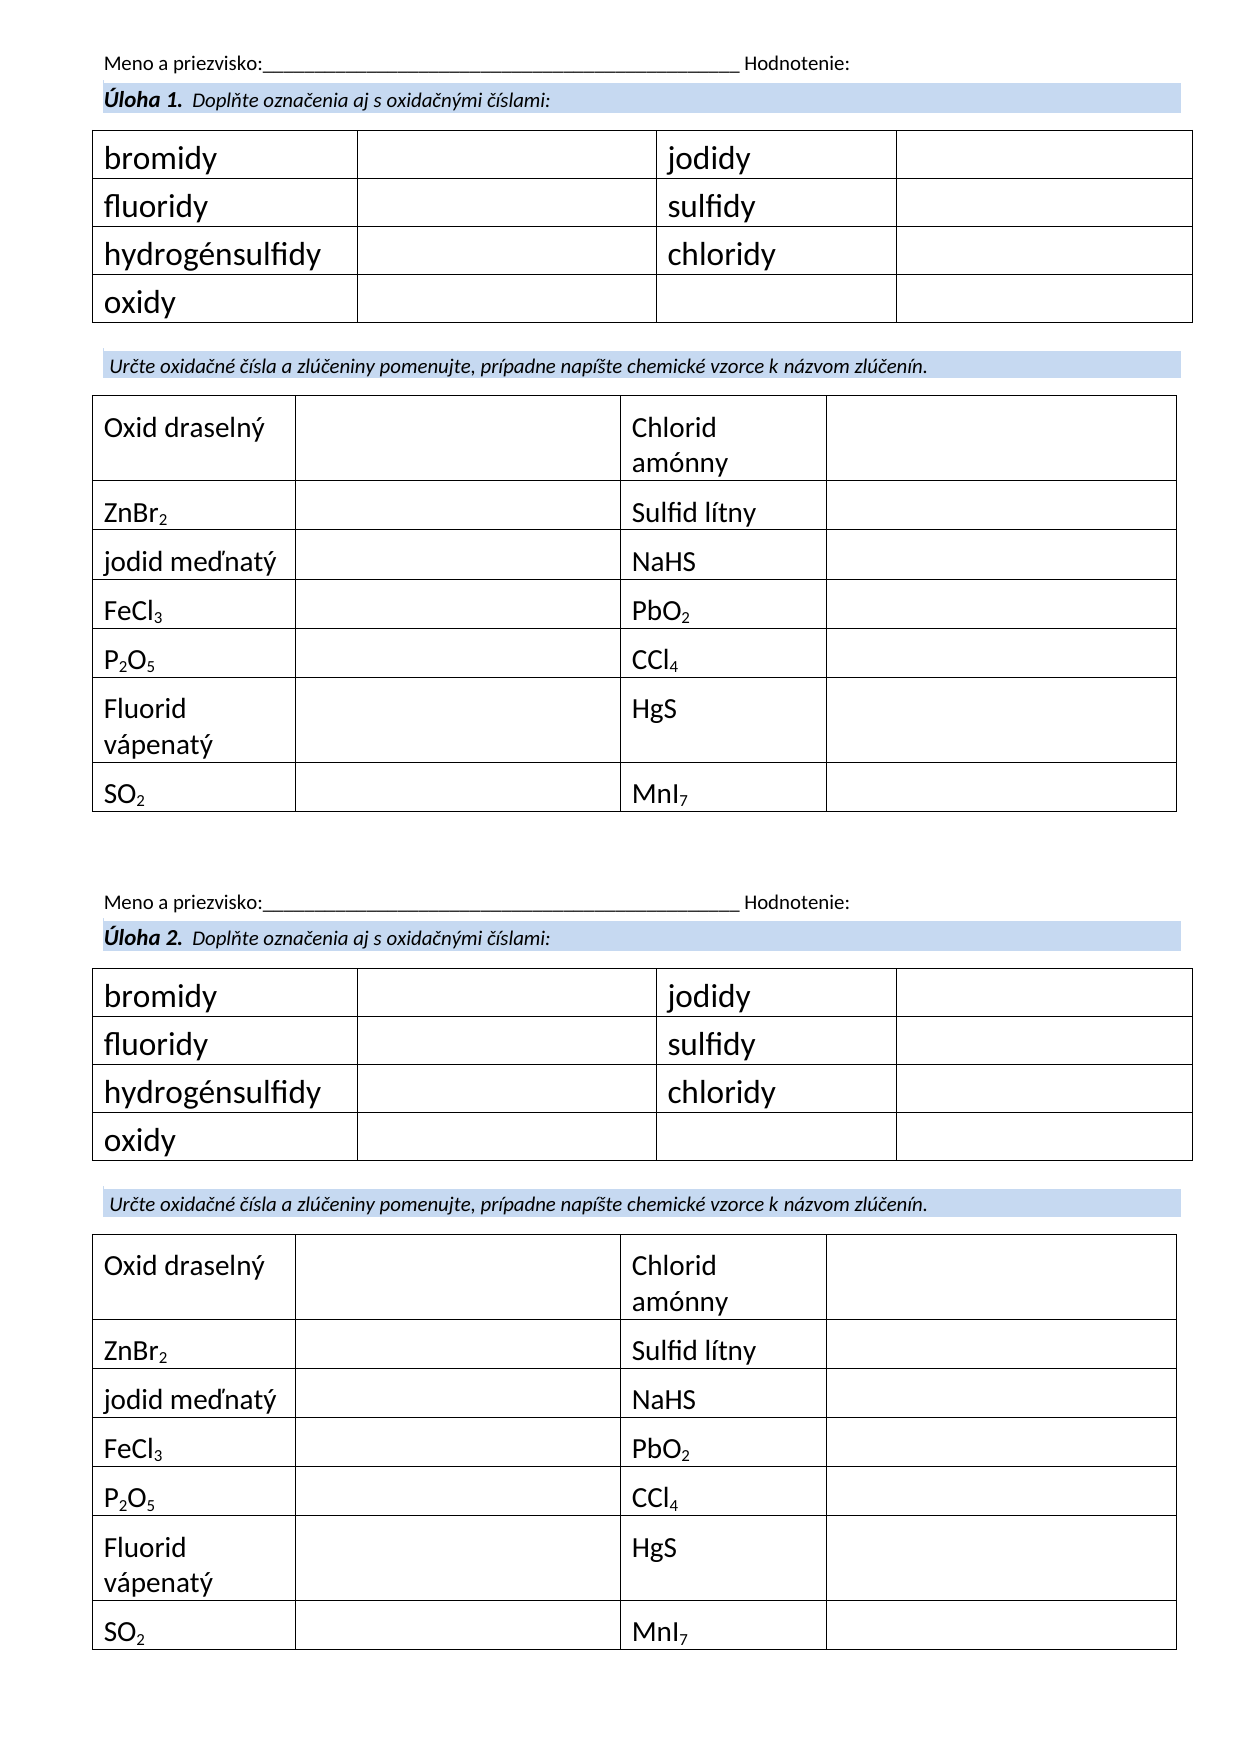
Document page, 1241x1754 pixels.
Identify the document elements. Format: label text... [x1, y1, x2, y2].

table_cell [296, 629, 620, 677]
table_cell MnI7 [621, 1601, 826, 1649]
table_cell [358, 227, 656, 274]
table_cell Sulfid lítny [621, 1320, 826, 1368]
table_cell SO2 [93, 763, 295, 811]
table_cell HgS [621, 678, 826, 762]
table_header Chlorid amónny [621, 1235, 826, 1318]
table_cell [296, 580, 620, 628]
table_cell [827, 1369, 1176, 1417]
table_cell chloridy [657, 1065, 896, 1112]
table_cell [827, 763, 1176, 811]
table_cell [358, 179, 656, 226]
table_cell [296, 1320, 620, 1368]
table_cell ZnBr2 [93, 481, 295, 529]
table_cell oxidy [93, 1113, 357, 1160]
table_header [296, 1235, 620, 1318]
table_cell [358, 1065, 656, 1112]
table_cell chloridy [657, 227, 896, 274]
table_cell [827, 678, 1176, 762]
table_cell [296, 1467, 620, 1515]
table_cell fluoridy [93, 1017, 357, 1064]
table_cell fluoridy [93, 179, 357, 226]
table_cell [296, 1369, 620, 1417]
table_cell MnI7 [621, 763, 826, 811]
table_cell oxidy [93, 275, 357, 322]
table_cell [296, 481, 620, 529]
table_cell ZnBr2 [93, 1320, 295, 1368]
table_cell FeCl3 [93, 580, 295, 628]
table_cell [897, 179, 1192, 226]
table_cell [827, 629, 1176, 677]
table_cell sulfidy [657, 1017, 896, 1064]
table_header [296, 396, 620, 480]
table_header Chlorid amónny [621, 396, 826, 480]
table_cell NaHS [621, 530, 826, 578]
table_header [897, 131, 1192, 178]
table_cell [827, 1601, 1176, 1649]
list Určte oxidačné čísla a zlúčeniny pomenujte, prípadne napíšte chemické vzorce k názvom zlúčenín. [103, 349, 1181, 378]
table_cell PbO2 [621, 1418, 826, 1466]
table_cell [897, 1065, 1192, 1112]
table_cell P2O5 [93, 629, 295, 677]
table_cell [827, 1467, 1176, 1515]
table_cell [827, 530, 1176, 578]
table_header Oxid draselný [93, 1235, 295, 1318]
table_header bromidy [93, 131, 357, 178]
table_cell [358, 1017, 656, 1064]
list Určte oxidačné čísla a zlúčeniny pomenujte, prípadne napíšte chemické vzorce k názvom zlúčenín. [103, 1187, 1181, 1217]
table_cell sulfidy [657, 179, 896, 226]
text Meno a priezvisko:______________________________________________ Hodnotenie: [103, 889, 1181, 914]
table_cell [358, 1113, 656, 1160]
text Meno a priezvisko:______________________________________________ Hodnotenie: [103, 51, 1181, 76]
table_cell CCl4 [621, 1467, 826, 1515]
table_cell [296, 763, 620, 811]
table_cell [827, 1516, 1176, 1600]
table_cell FeCl3 [93, 1418, 295, 1466]
table_cell jodid meďnatý [93, 1369, 295, 1417]
table_cell CCl4 [621, 629, 826, 677]
table_cell [657, 275, 896, 322]
table_cell hydrogénsulfidy [93, 1065, 357, 1112]
table_cell [296, 678, 620, 762]
table_header [827, 1235, 1176, 1318]
table_cell [296, 1418, 620, 1466]
table_cell [657, 1113, 896, 1160]
table_header Oxid draselný [93, 396, 295, 480]
table_cell [827, 580, 1176, 628]
table_cell [897, 227, 1192, 274]
table_header [358, 969, 656, 1016]
table_header [827, 396, 1176, 480]
table_header [897, 969, 1192, 1016]
table_cell [296, 1601, 620, 1649]
table_cell HgS [621, 1516, 826, 1600]
table_cell [358, 275, 656, 322]
table_cell Sulfid lítny [621, 481, 826, 529]
table_cell Fluorid vápenatý [93, 678, 295, 762]
table_cell hydrogénsulfidy [93, 227, 357, 274]
table_cell [827, 481, 1176, 529]
table_cell [827, 1320, 1176, 1368]
table_cell jodid meďnatý [93, 530, 295, 578]
table_cell NaHS [621, 1369, 826, 1417]
table_cell [827, 1418, 1176, 1466]
table_cell SO2 [93, 1601, 295, 1649]
table_cell P2O5 [93, 1467, 295, 1515]
table_cell [897, 1113, 1192, 1160]
text Doplňte označenia aj s oxidačnými číslami: [103, 919, 1181, 951]
table_header jodidy [657, 131, 896, 178]
table_cell [897, 1017, 1192, 1064]
table_header [358, 131, 656, 178]
table_cell [296, 530, 620, 578]
table_cell [296, 1516, 620, 1600]
table_cell [897, 275, 1192, 322]
text Doplňte označenia aj s oxidačnými číslami: [103, 81, 1181, 113]
table_cell PbO2 [621, 580, 826, 628]
table_header bromidy [93, 969, 357, 1016]
table_header jodidy [657, 969, 896, 1016]
table_cell Fluorid vápenatý [93, 1516, 295, 1600]
